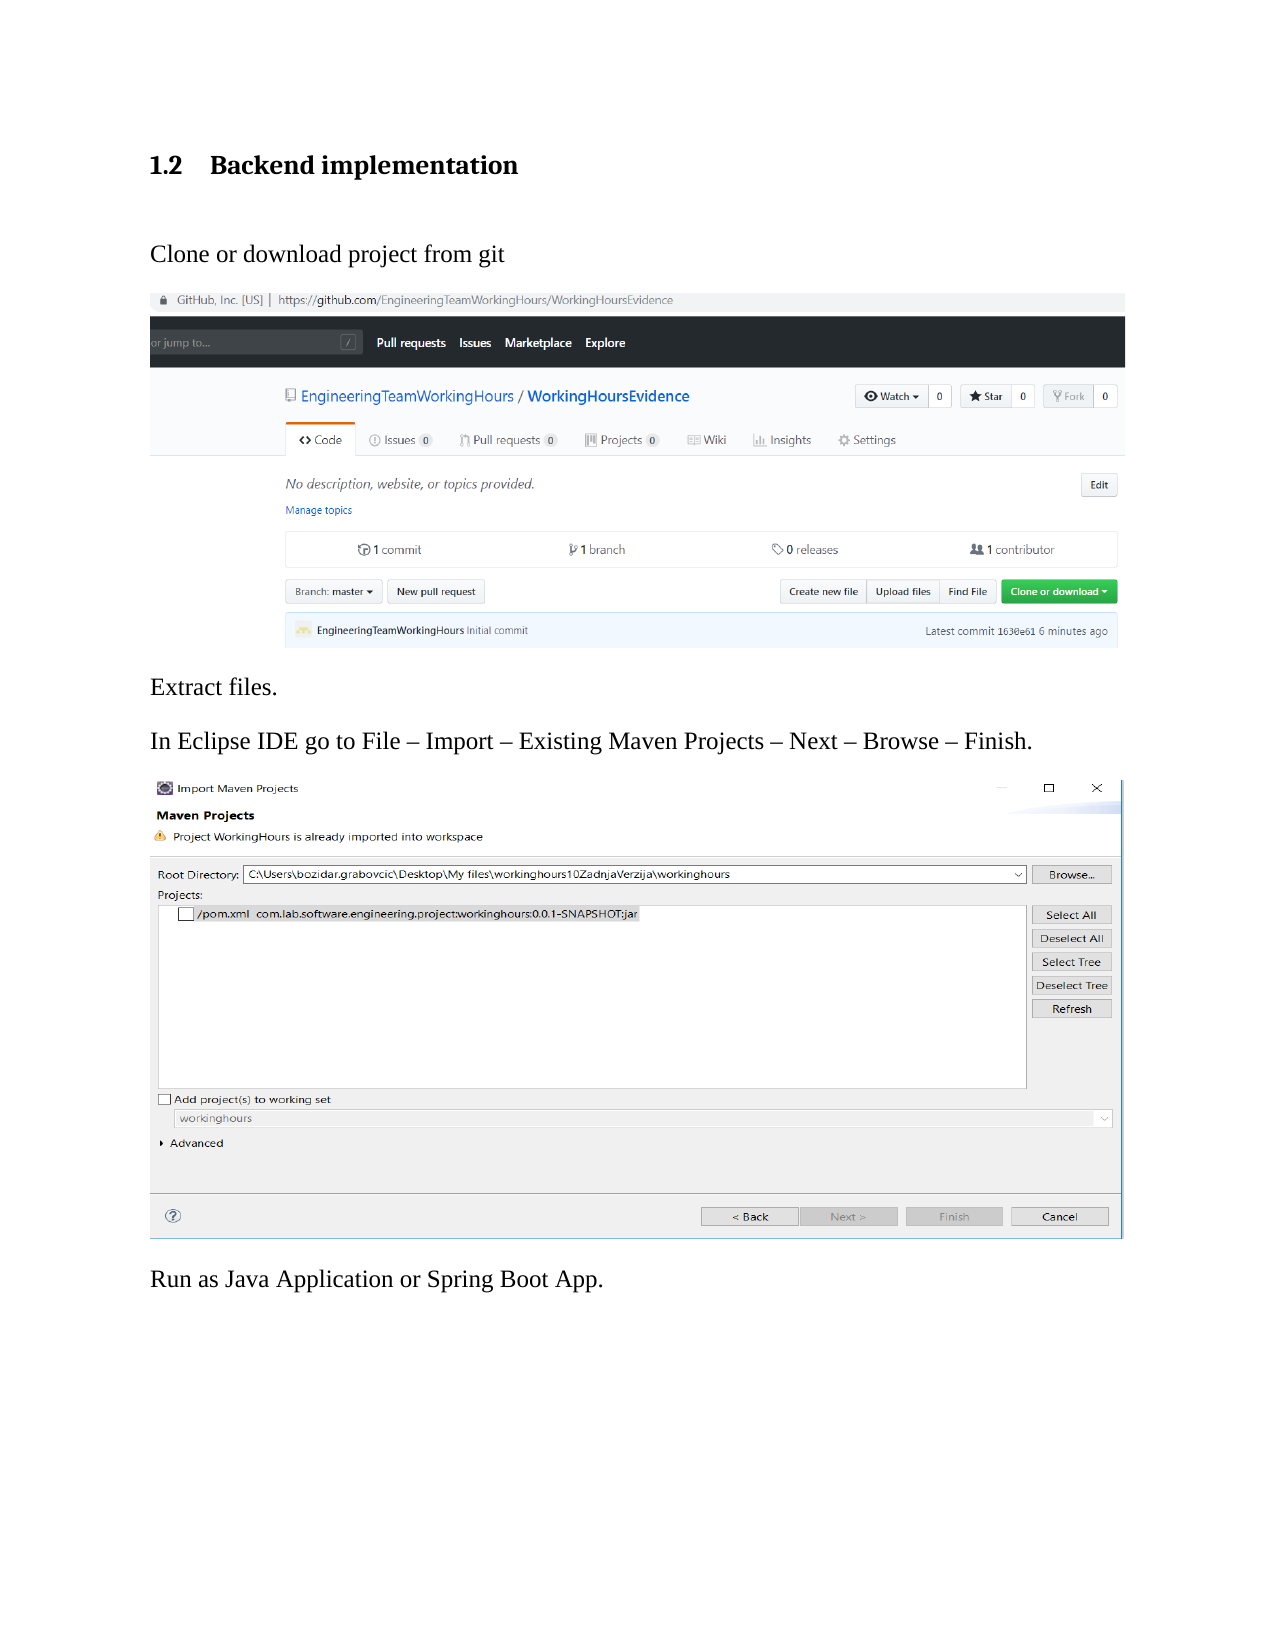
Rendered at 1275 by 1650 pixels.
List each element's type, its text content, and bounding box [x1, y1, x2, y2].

text In Eclipse IDE go to File – Import – Existing Maven Projects – Next – Browse – Finish. [150, 726, 1125, 755]
picture [150, 780, 1124, 1239]
picture [150, 293, 1125, 648]
text Run as Java Application or Spring Boot App. [150, 1264, 1125, 1292]
text Clone or download project from git [150, 239, 1125, 268]
subtitle Backend implementation [150, 150, 1125, 181]
text Extract files. [150, 672, 1125, 701]
